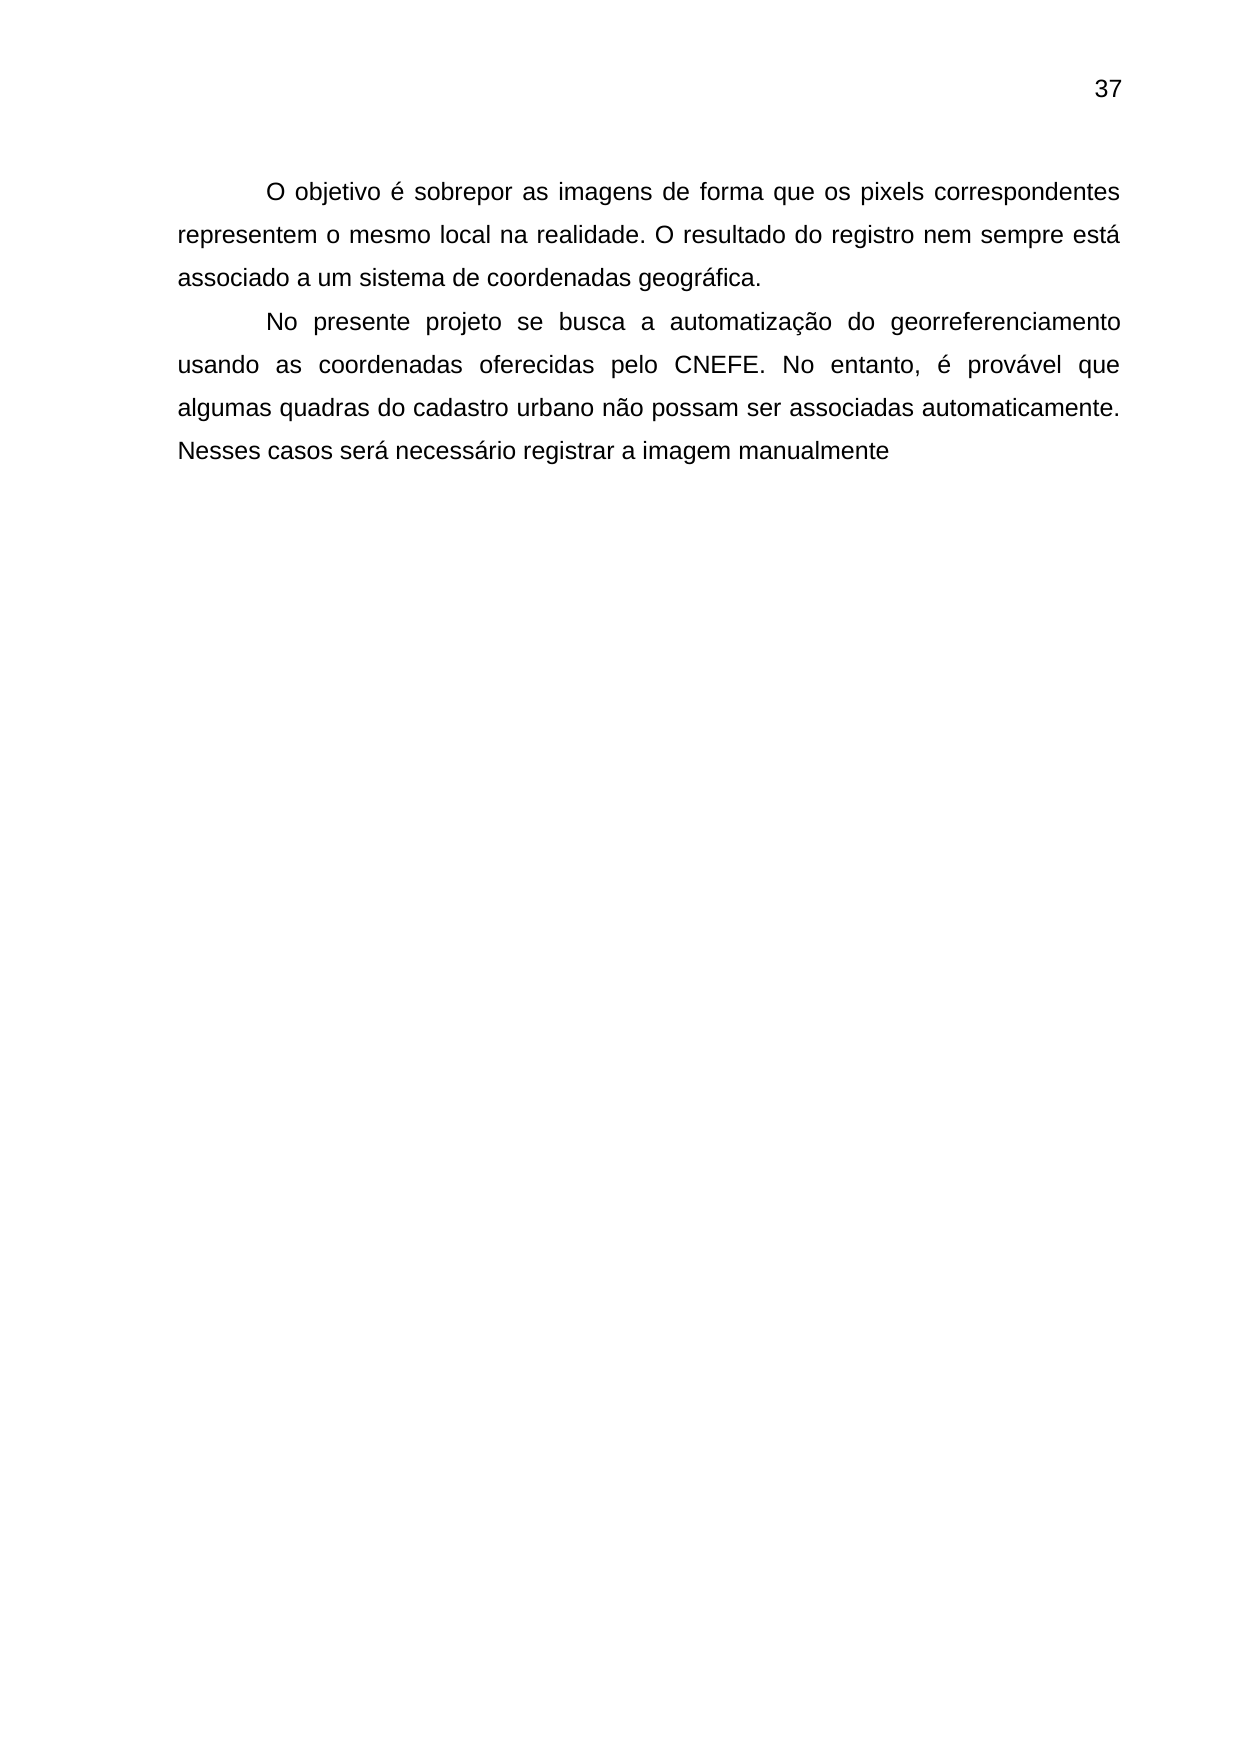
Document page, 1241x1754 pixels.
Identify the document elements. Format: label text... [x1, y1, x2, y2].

text O objetivo é sobrepor as imagens de forma que os pixels correspondentes representem o mesmo local na realidade. O resultado do registro nem sempre está associado a um sistema de coordenadas geográfica. [177, 177, 1122, 292]
